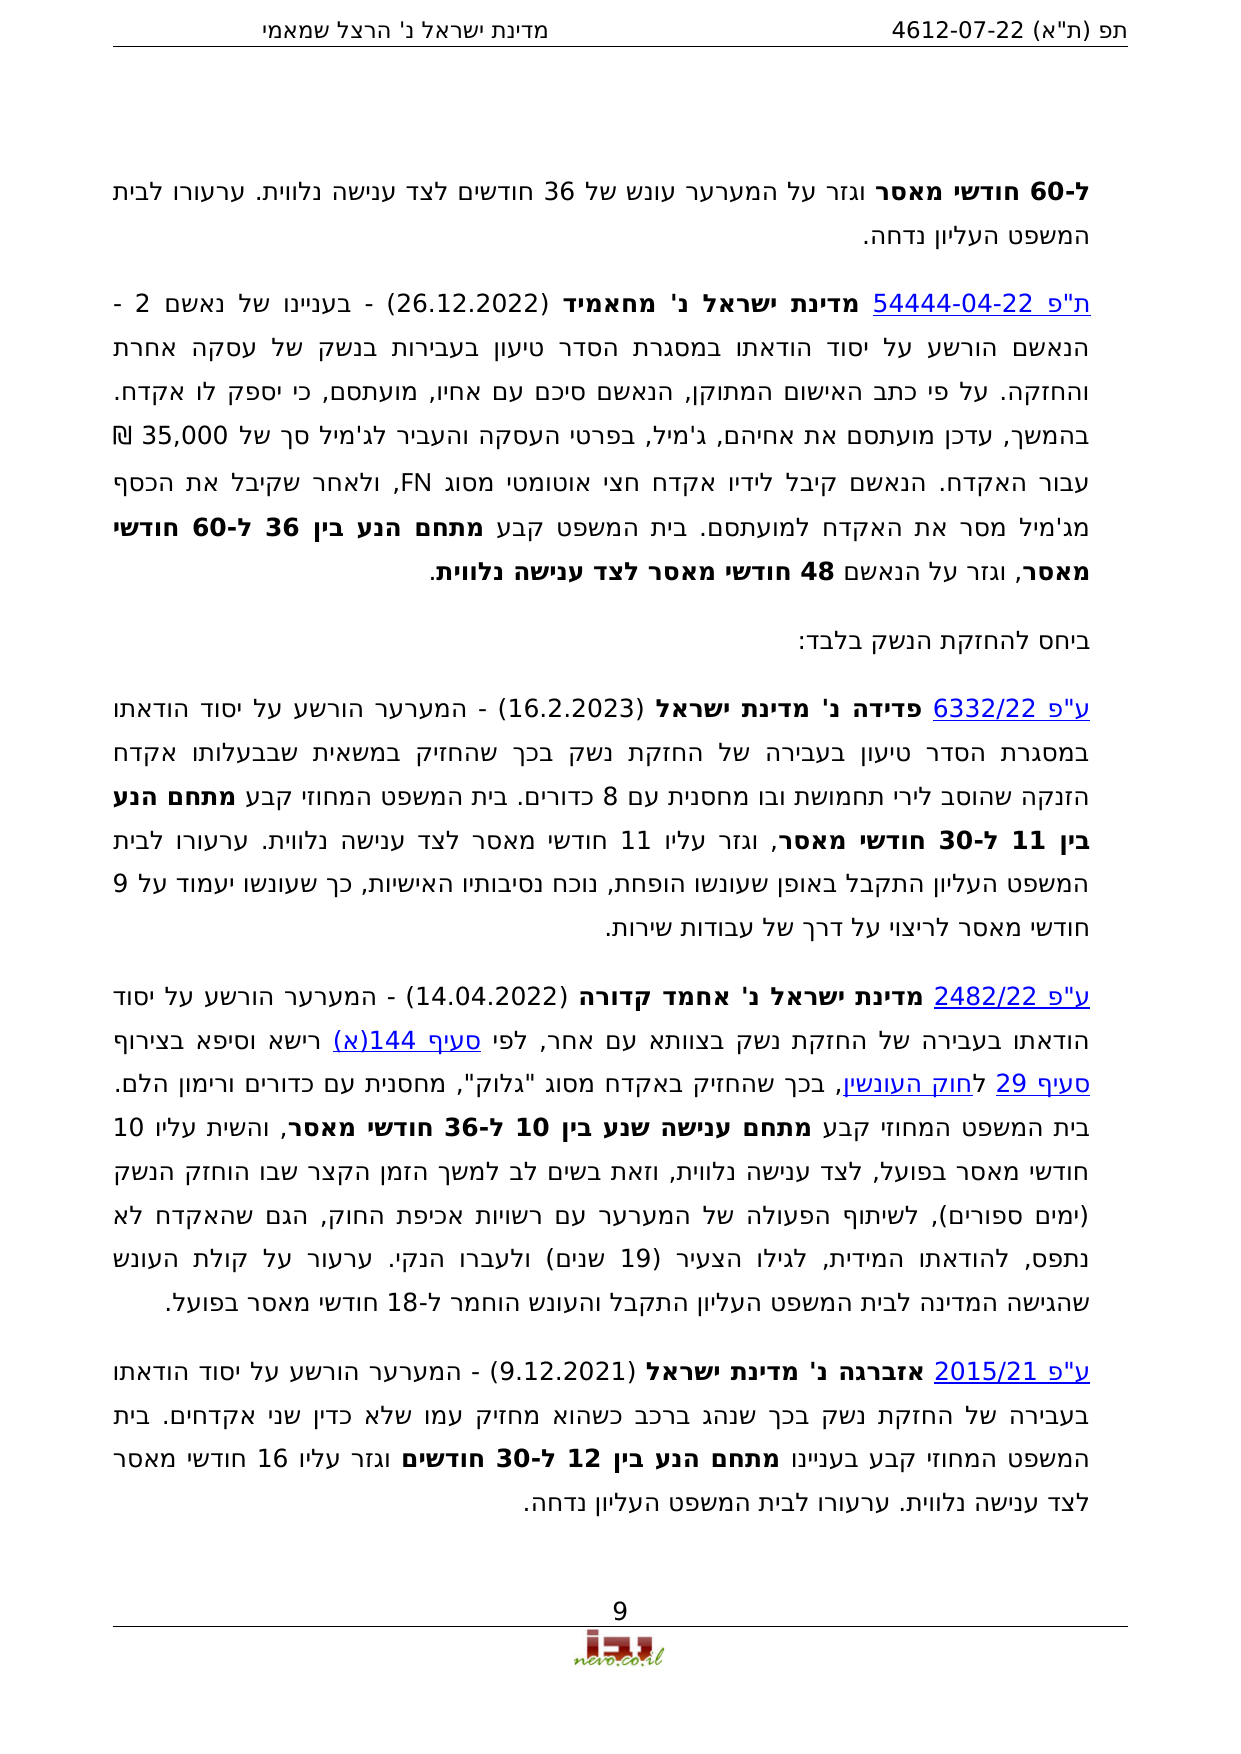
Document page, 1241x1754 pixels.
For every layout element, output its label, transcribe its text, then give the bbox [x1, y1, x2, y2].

list ת"פ 54444-04-22 מדינת ישראל נ' מחאמיד (26.12.2022) - בעניינו של נאשם 2 - הנאשם הורשע על יסוד הודאתו במסגרת הסדר טיעון בעבירות בנשק של עסקה אחרת והחזקה. על פי כתב האישום המתוקן, הנאשם סיכם עם אחיו, מועתסם, כי יספק לו אקדח. בהמשך, עדכן מועתסם את אחיהם, ג'מיל, בפרטי העסקה והעביר לג'מיל סך של 35,000 ₪ עבור האקדח. הנאשם קיבל לידיו אקדח חצי אוטומטי מסוג FN, ולאחר שקיבל את הכסף מג'מיל מסר את האקדח למועתסם. בית המשפט קבע מתחם הנע בין 36 ל-60 חודשי מאסר, וגזר על הנאשם 48 חודשי מאסר לצד ענישה נלווית. [112, 290, 1091, 586]
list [112, 177, 1090, 250]
list ביחס להחזקת הנשק בלבד: [112, 626, 1091, 655]
picture [574, 1629, 666, 1667]
list ע"פ 6332/22 פדידה נ' מדינת ישראל (16.2.2023) - המערער הורשע על יסוד הודאתו במסגרת הסדר טיעון בעבירה של החזקת נשק בכך שהחזיק במשאית שבבעלותו אקדח הזנקה שהוסב לירי תחמושת ובו מחסנית עם 8 כדורים. בית המשפט המחוזי קבע מתחם הנע בין 11 ל-30 חודשי מאסר, וגזר עליו 11 חודשי מאסר לצד ענישה נלווית. ערעורו לבית המשפט העליון התקבל באופן שעונשו הופחת, נוכח נסיבותיו האישיות, כך שעונשו יעמוד על 9 חודשי מאסר לריצוי על דרך של עבודות שירות. [112, 694, 1090, 942]
list ע"פ 2015/21 אזברגה נ' מדינת ישראל (9.12.2021) - המערער הורשע על יסוד הודאתו בעבירה של החזקת נשק בכך שנהג ברכב כשהוא מחזיק עמו שלא כדין שני אקדחים. בית המשפט המחוזי קבע בעניינו מתחם הנע בין 12 ל-30 חודשים וגזר עליו 16 חודשי מאסר לצד ענישה נלווית. ערעורו לבית המשפט העליון נדחה. [112, 1357, 1090, 1517]
list ע"פ 2482/22 מדינת ישראל נ' אחמד קדורה (14.04.2022) - המערער הורשע על יסוד הודאתו בעבירה של החזקת נשק בצוותא עם אחר, לפי סעיף 144(א) רישא וסיפא בצירוף סעיף 29 לחוק העונשין, בכך שהחזיק באקדח מסוג "גלוק", מחסנית עם כדורים ורימון הלם. בית המשפט המחוזי קבע מתחם ענישה שנע בין 10 ל-36 חודשי מאסר, והשית עליו 10 חודשי מאסר בפועל, לצד ענישה נלווית, וזאת בשים לב למשך הזמן הקצר שבו הוחזק הנשק (ימים ספורים), לשיתוף הפעולה של המערער עם רשויות אכיפת החוק, הגם שהאקדח לא נתפס, להודאתו המידית, לגילו הצעיר (19 שנים) ולעברו הנקי. ערעור על קולת העונש שהגישה המדינה לבית המשפט העליון התקבל והעונש הוחמר ל-18 חודשי מאסר בפועל. [112, 982, 1090, 1317]
